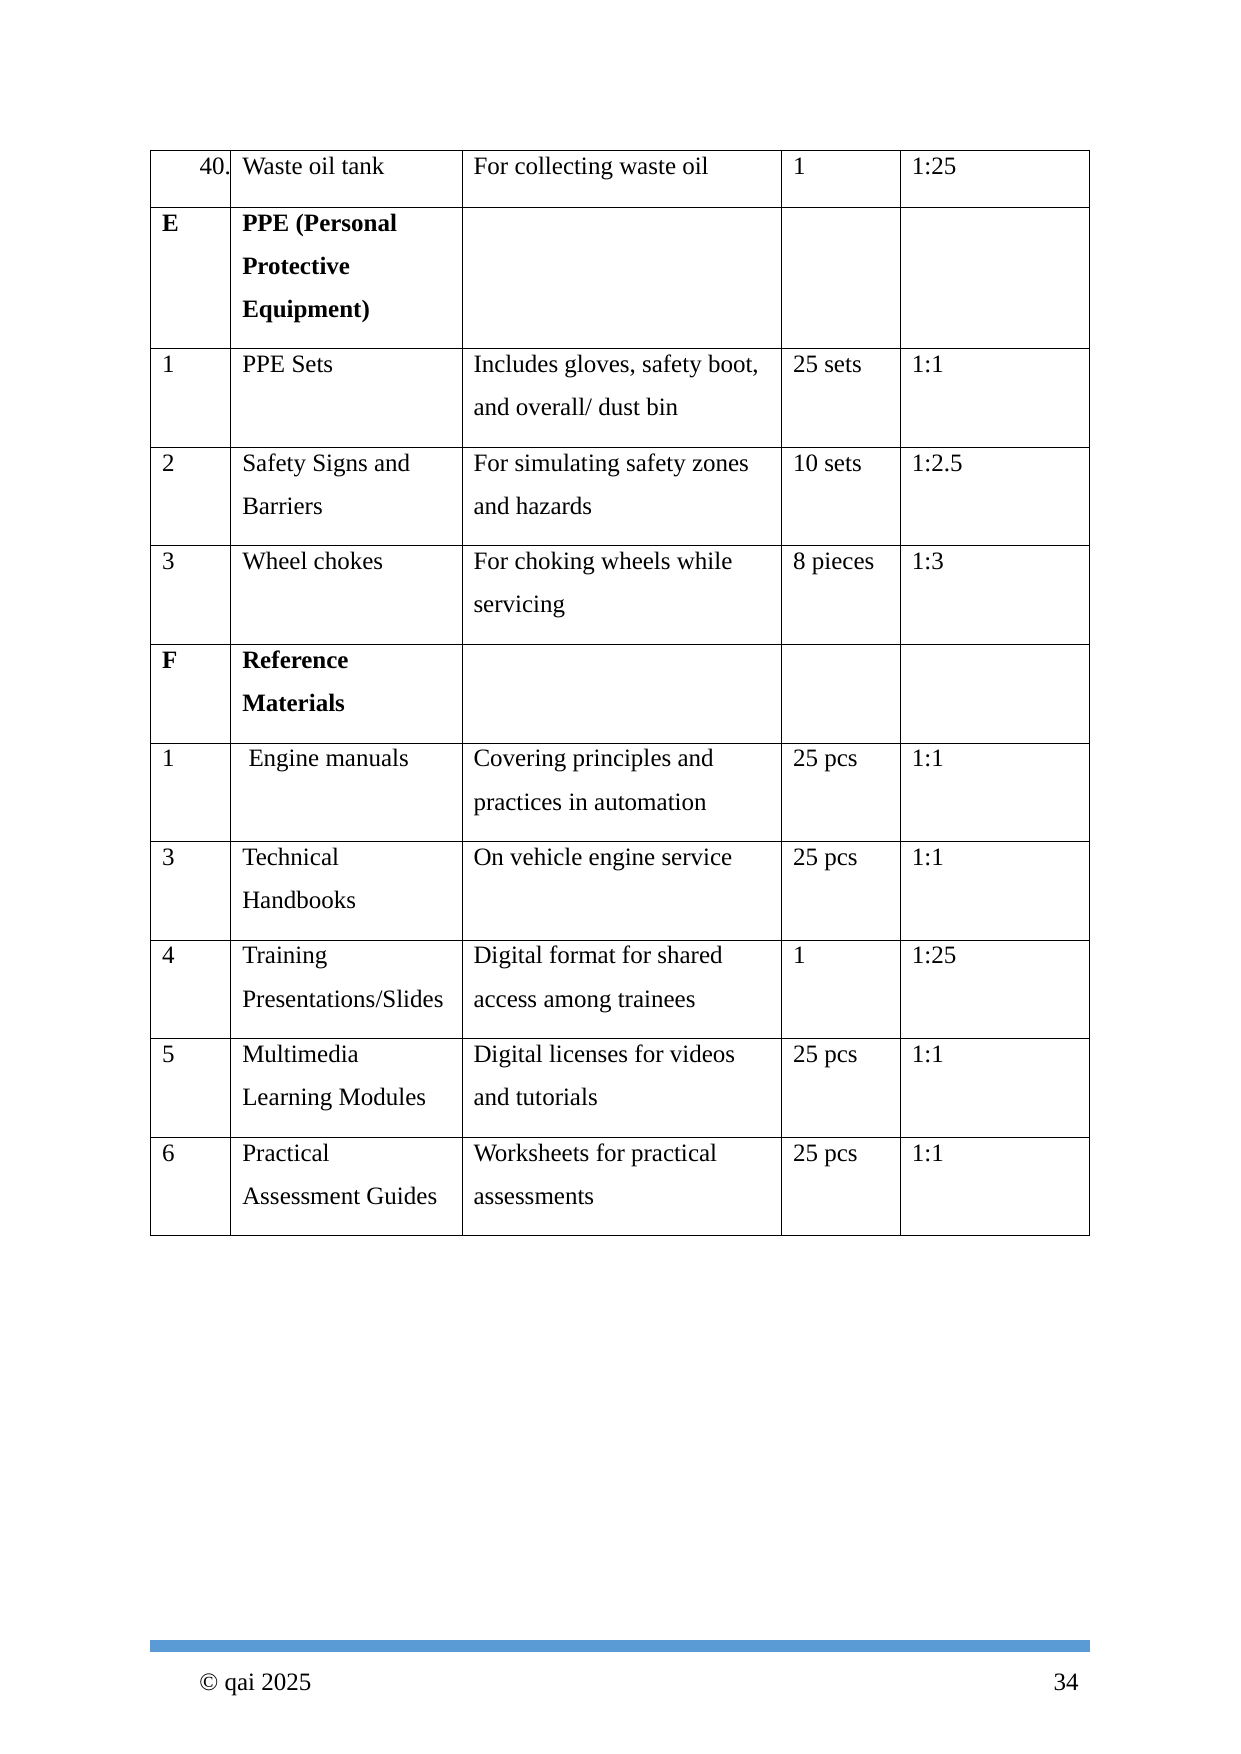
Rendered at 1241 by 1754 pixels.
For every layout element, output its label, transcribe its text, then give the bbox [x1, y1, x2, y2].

table_cell [463, 645, 781, 742]
table_cell PPE Sets [231, 349, 462, 447]
table_cell F [151, 645, 230, 742]
table_cell 25 pcs [782, 842, 900, 939]
table_cell On vehicle engine service [463, 842, 781, 939]
table_cell 25 pcs [782, 1039, 900, 1137]
table_cell 1:3 [901, 546, 1089, 644]
table_cell Reference Materials [231, 645, 462, 742]
table_cell For simulating safety zones and hazards [463, 448, 781, 545]
table_cell [901, 645, 1089, 742]
table_cell 1:1 [901, 349, 1089, 447]
table_cell Digital licenses for videos and tutorials [463, 1039, 781, 1137]
table_cell Includes gloves, safety boot, and overall/ dust bin [463, 349, 781, 447]
table_cell [782, 208, 900, 348]
table_cell 25 sets [782, 349, 900, 447]
table_cell [151, 151, 230, 207]
table_cell Training Presentations/Slides [231, 941, 462, 1038]
table_cell Engine manuals [231, 744, 462, 841]
table_cell 1:1 [901, 744, 1089, 841]
table_cell 8 pieces [782, 546, 900, 644]
table_cell Safety Signs and Barriers [231, 448, 462, 545]
table_cell Digital format for shared access among trainees [463, 941, 781, 1038]
table_cell 25 pcs [782, 744, 900, 841]
table_cell 25 pcs [782, 1138, 900, 1235]
table_cell PPE (Personal Protective Equipment) [231, 208, 462, 348]
table_cell [782, 645, 900, 742]
table_cell 1:25 [901, 941, 1089, 1038]
table_cell Waste oil tank [231, 151, 462, 207]
table_cell 3 [151, 842, 230, 939]
table_cell 3 [151, 546, 230, 644]
table_cell Practical Assessment Guides [231, 1138, 462, 1235]
table_cell 1:2.5 [901, 448, 1089, 545]
table_cell Technical Handbooks [231, 842, 462, 939]
table_cell 5 [151, 1039, 230, 1137]
table_cell 6 [151, 1138, 230, 1235]
table_cell 1:1 [901, 1138, 1089, 1235]
table_cell Multimedia Learning Modules [231, 1039, 462, 1137]
table_cell Covering principles and practices in automation [463, 744, 781, 841]
table_cell 2 [151, 448, 230, 545]
table_cell 1 [151, 349, 230, 447]
table_cell [463, 208, 781, 348]
table_cell 1:25 [901, 151, 1089, 207]
table_cell 1 [782, 151, 900, 207]
table_cell E [151, 208, 230, 348]
table_cell For choking wheels while servicing [463, 546, 781, 644]
table_cell For collecting waste oil [463, 151, 781, 207]
table_cell Wheel chokes [231, 546, 462, 644]
table_cell 1:1 [901, 1039, 1089, 1137]
table_cell 4 [151, 941, 230, 1038]
table_cell 1 [782, 941, 900, 1038]
table_cell [901, 208, 1089, 348]
table_cell Worksheets for practical assessments [463, 1138, 781, 1235]
table_cell 10 sets [782, 448, 900, 545]
table_cell 1:1 [901, 842, 1089, 939]
table_cell 1 [151, 744, 230, 841]
